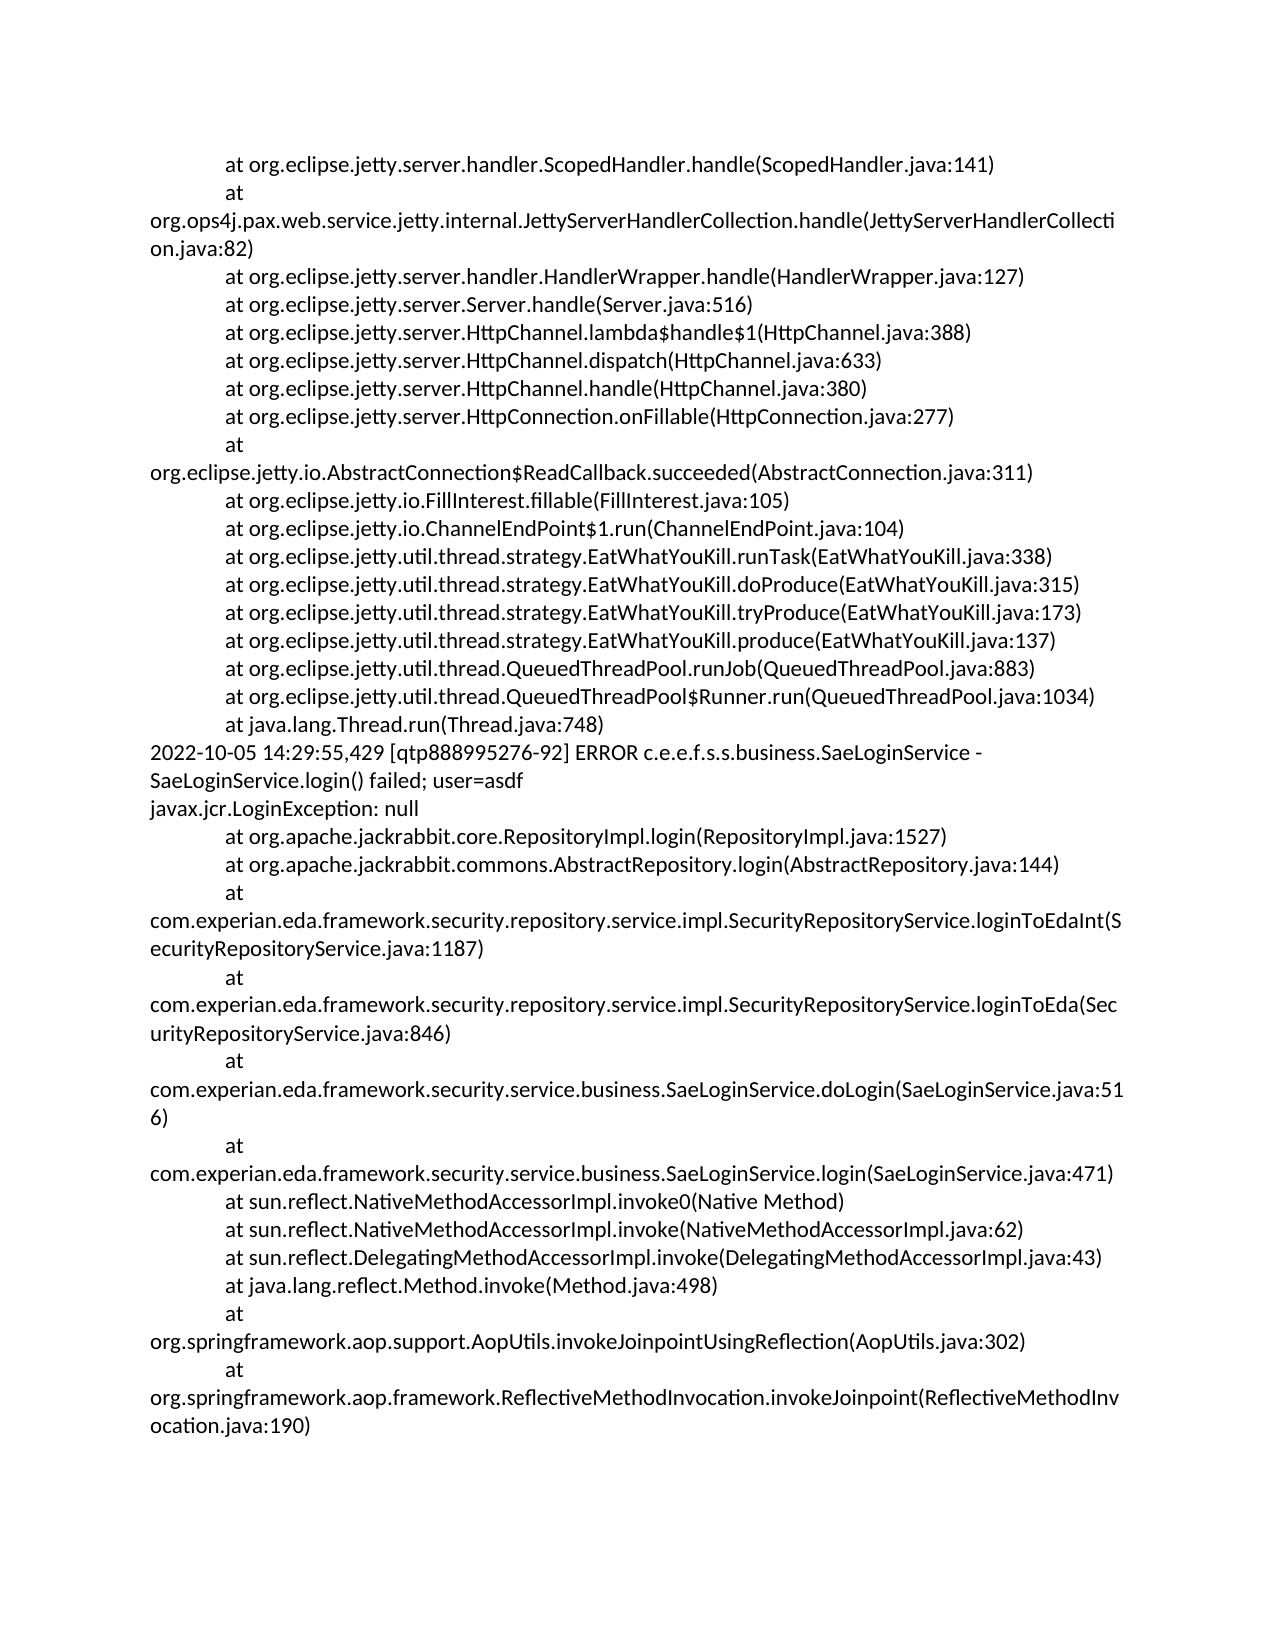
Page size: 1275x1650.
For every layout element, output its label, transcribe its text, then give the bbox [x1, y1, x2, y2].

text 2022-10-05 14:29:55,429 [qtp888995276-92] ERROR c.e.e.f.s.s.business.SaeLoginService - SaeLoginService.login() failed; user=asdf [150, 738, 1125, 794]
text at org.eclipse.jetty.io.FillInterest.fillable(FillInterest.java:105) [150, 486, 1125, 514]
text at org.eclipse.jetty.util.thread.strategy.EatWhatYouKill.tryProduce(EatWhatYouKill.java:173) [150, 598, 1125, 626]
text at sun.reflect.NativeMethodAccessorImpl.invoke0(Native Method) [150, 1187, 1125, 1215]
text at org.springframework.aop.framework.ReflectiveMethodInvocation.invokeJoinpoint(ReflectiveMethodInvocation.java:190) [150, 1355, 1125, 1439]
text at org.eclipse.jetty.server.HttpChannel.lambda$handle$1(HttpChannel.java:388) [150, 318, 1125, 346]
text at org.eclipse.jetty.server.handler.HandlerWrapper.handle(HandlerWrapper.java:127) [150, 262, 1125, 290]
text at org.springframework.aop.support.AopUtils.invokeJoinpointUsingReflection(AopUtils.java:302) [150, 1299, 1125, 1355]
text at org.apache.jackrabbit.commons.AbstractRepository.login(AbstractRepository.java:144) [150, 851, 1125, 878]
text at org.apache.jackrabbit.core.RepositoryImpl.login(RepositoryImpl.java:1527) [150, 822, 1125, 851]
text at java.lang.reflect.Method.invoke(Method.java:498) [150, 1271, 1125, 1299]
text at java.lang.Thread.run(Thread.java:748) [150, 710, 1125, 738]
text at org.eclipse.jetty.server.HttpChannel.dispatch(HttpChannel.java:633) [150, 346, 1125, 374]
text at com.experian.eda.framework.security.repository.service.impl.SecurityRepositoryService.loginToEdaInt(SecurityRepositoryService.java:1187) [150, 878, 1125, 963]
text at com.experian.eda.framework.security.repository.service.impl.SecurityRepositoryService.loginToEda(SecurityRepositoryService.java:846) [150, 963, 1125, 1047]
text at com.experian.eda.framework.security.service.business.SaeLoginService.login(SaeLoginService.java:471) [150, 1131, 1125, 1187]
text at org.eclipse.jetty.server.HttpConnection.onFillable(HttpConnection.java:277) [150, 402, 1125, 430]
text at org.eclipse.jetty.io.AbstractConnection$ReadCallback.succeeded(AbstractConnection.java:311) [150, 430, 1125, 486]
text at org.eclipse.jetty.server.handler.ScopedHandler.handle(ScopedHandler.java:141) [150, 150, 1125, 178]
text at org.eclipse.jetty.server.HttpChannel.handle(HttpChannel.java:380) [150, 374, 1125, 402]
text at com.experian.eda.framework.security.service.business.SaeLoginService.doLogin(SaeLoginService.java:516) [150, 1047, 1125, 1131]
text at org.eclipse.jetty.io.ChannelEndPoint$1.run(ChannelEndPoint.java:104) [150, 514, 1125, 542]
text javax.jcr.LoginException: null [150, 794, 1125, 822]
text at org.eclipse.jetty.server.Server.handle(Server.java:516) [150, 290, 1125, 318]
text at org.eclipse.jetty.util.thread.QueuedThreadPool$Runner.run(QueuedThreadPool.java:1034) [150, 682, 1125, 710]
text at org.eclipse.jetty.util.thread.strategy.EatWhatYouKill.doProduce(EatWhatYouKill.java:315) [150, 570, 1125, 598]
text at sun.reflect.DelegatingMethodAccessorImpl.invoke(DelegatingMethodAccessorImpl.java:43) [150, 1243, 1125, 1271]
text at sun.reflect.NativeMethodAccessorImpl.invoke(NativeMethodAccessorImpl.java:62) [150, 1215, 1125, 1243]
text at org.eclipse.jetty.util.thread.QueuedThreadPool.runJob(QueuedThreadPool.java:883) [150, 654, 1125, 682]
text at org.eclipse.jetty.util.thread.strategy.EatWhatYouKill.produce(EatWhatYouKill.java:137) [150, 626, 1125, 654]
text at org.ops4j.pax.web.service.jetty.internal.JettyServerHandlerCollection.handle(JettyServerHandlerCollection.java:82) [150, 178, 1125, 262]
text at org.eclipse.jetty.util.thread.strategy.EatWhatYouKill.runTask(EatWhatYouKill.java:338) [150, 542, 1125, 570]
